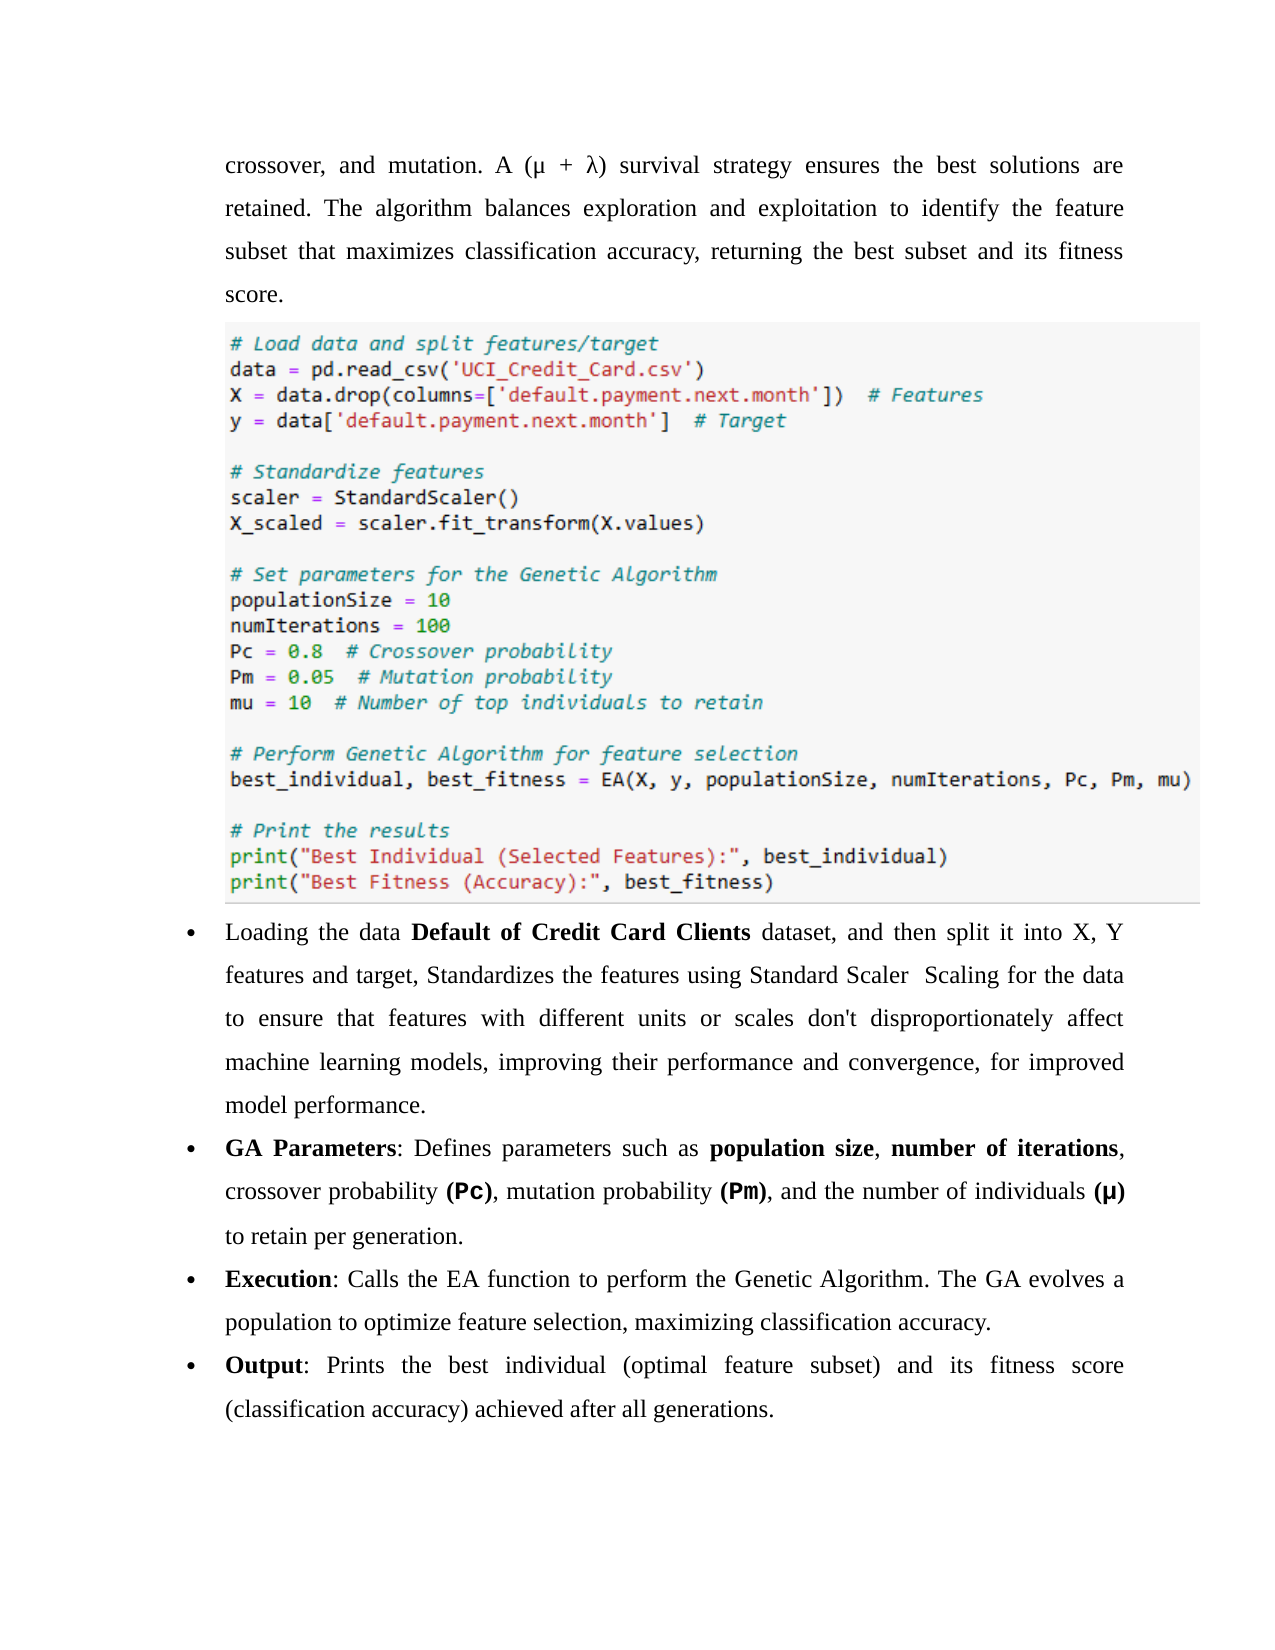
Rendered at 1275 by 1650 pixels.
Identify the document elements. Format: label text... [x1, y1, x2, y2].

list Execution: Calls the EA function to perform the Genetic Algorithm. The GA evolves a population to optimize feature selection, maximizing classification accuracy. [187, 1264, 1125, 1336]
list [225, 150, 1125, 308]
list Output: Prints the best individual (optimal feature subset) and its fitness score (classification accuracy) achieved after all generations. [187, 1351, 1125, 1422]
list GA Parameters: Defines parameters such as population size, number of iterations, crossover probability (Pc), mutation probability (Pm), and the number of individuals (μ) to retain per generation. [187, 1133, 1125, 1250]
picture [225, 322, 1200, 904]
list Loading the data Default of Credit Card Clients dataset, and then split it into X, Y features and target, Standardizes the features using Standard Scaler Scaling for the data to ensure that features with different units or scales don't disproportionately affect machine learning models, improving their performance and convergence, for improved model performance. [187, 917, 1125, 1118]
